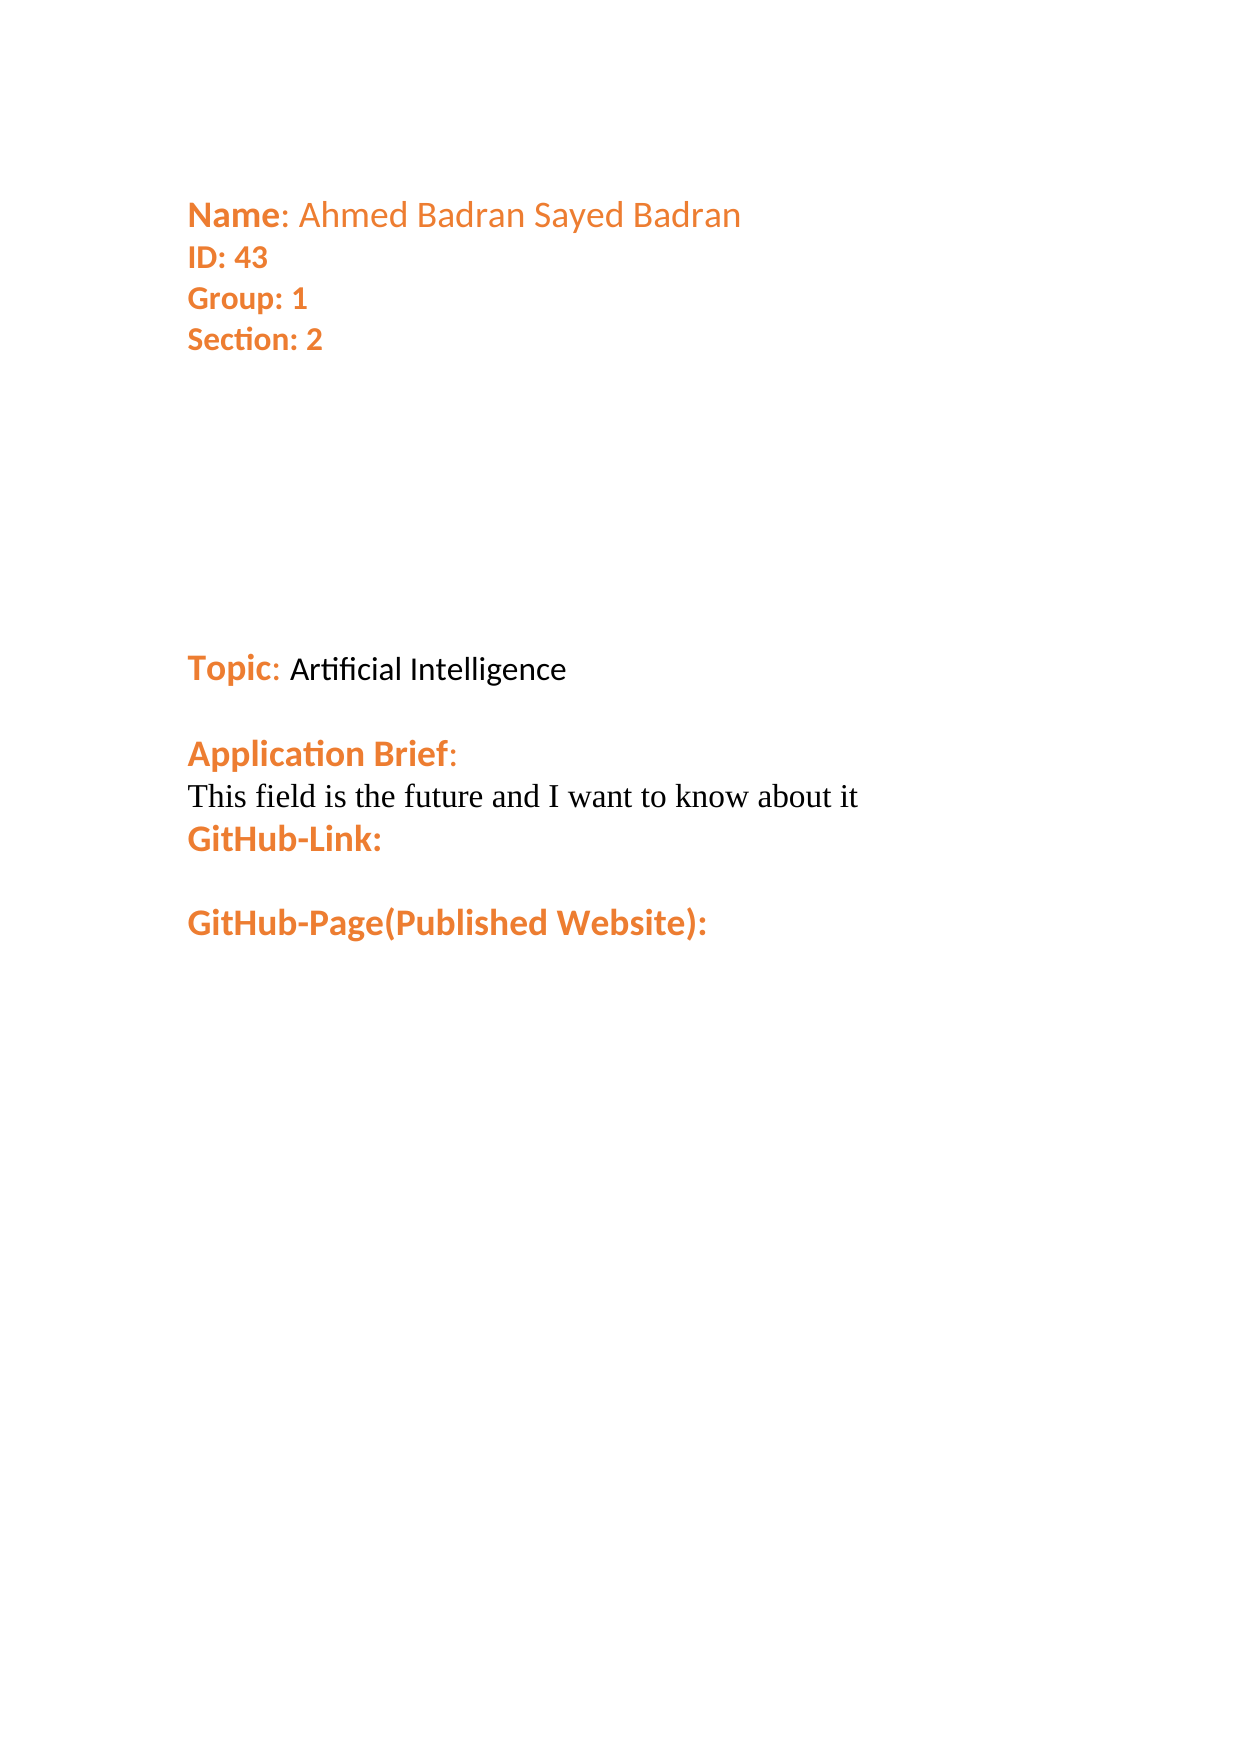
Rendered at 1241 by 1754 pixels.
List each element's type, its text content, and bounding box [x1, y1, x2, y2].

text This field is the future and I want to know about it [187, 776, 1053, 814]
text Section: 2 [187, 318, 1053, 359]
text Group: 1 [187, 277, 1053, 318]
text Application Brief: [187, 730, 1053, 776]
text GitHub-Page(Published Website): [187, 899, 1053, 944]
text Name: Ahmed Badran Sayed Badran [187, 191, 1053, 237]
text ID: 43 [187, 237, 1053, 277]
text GitHub-Link: [187, 814, 1053, 860]
text Topic: Artificial Intelligence [187, 644, 1053, 690]
